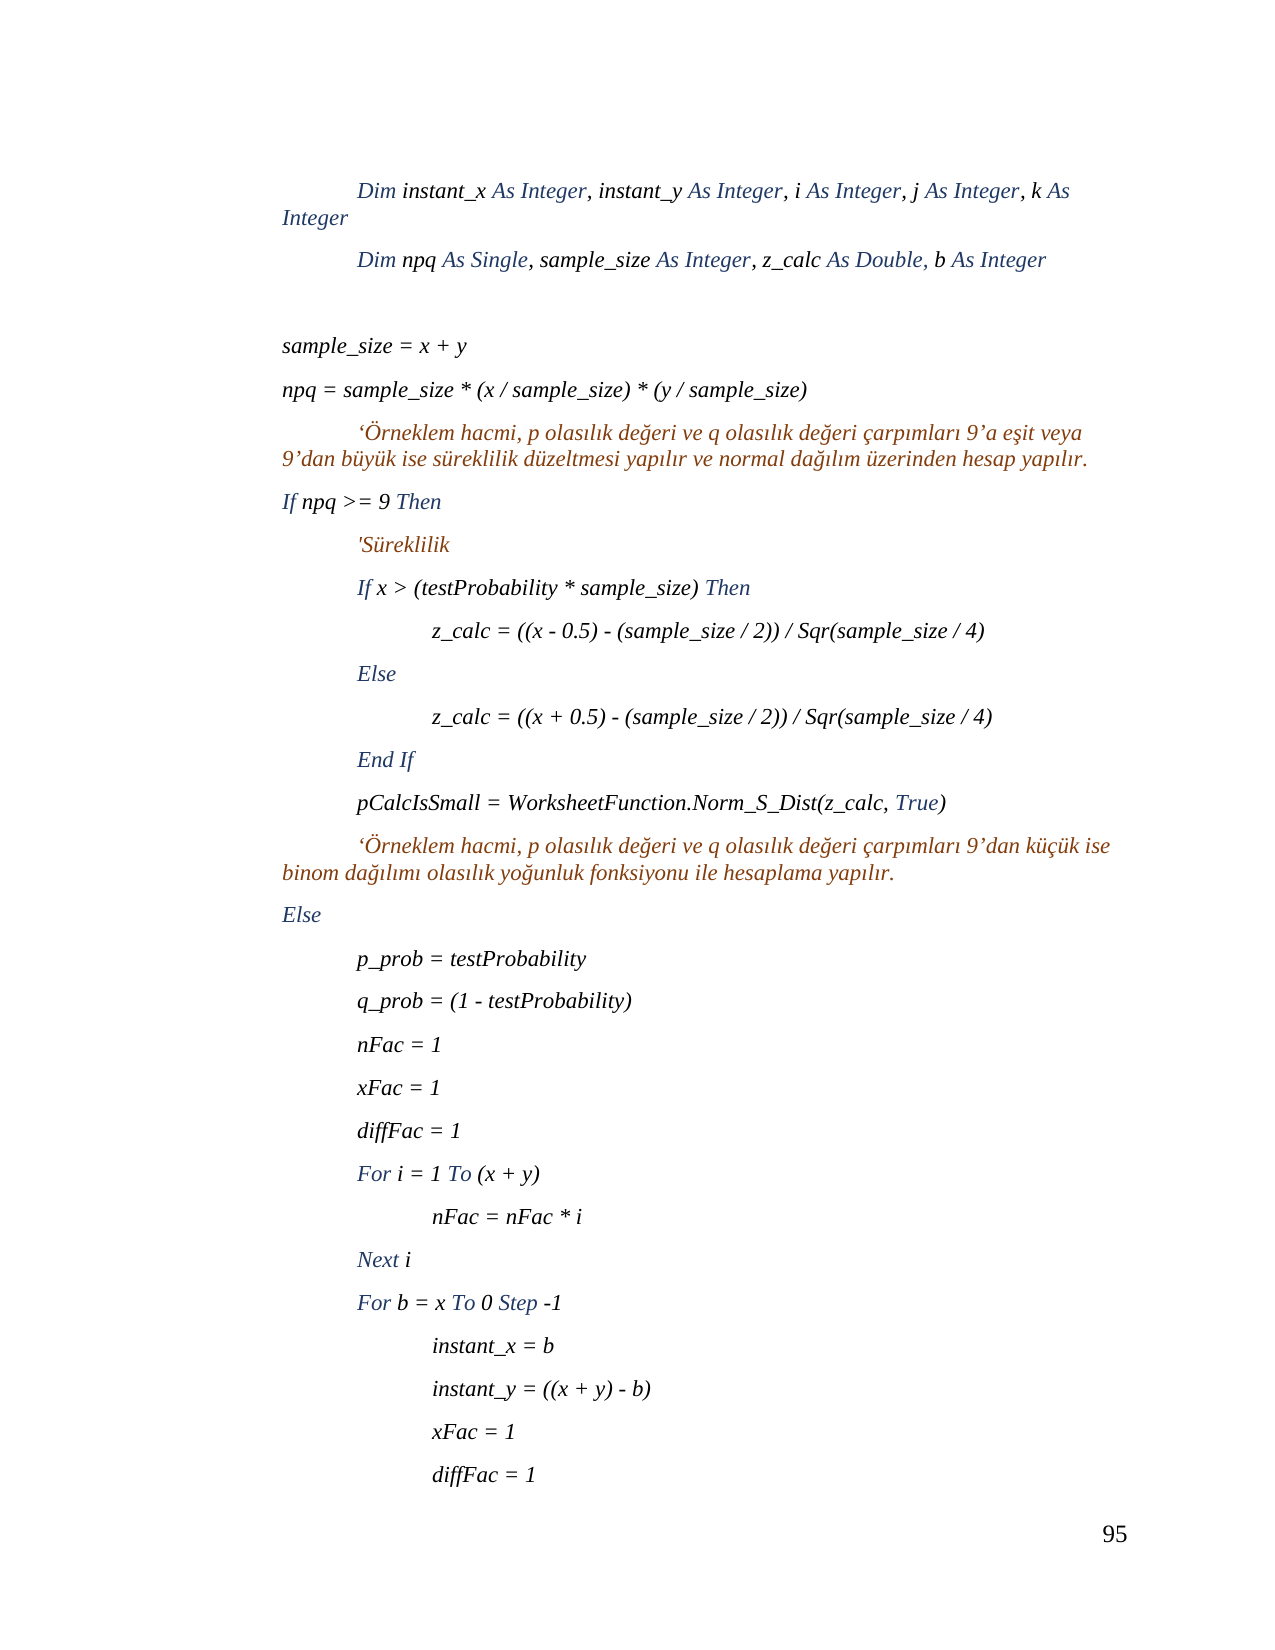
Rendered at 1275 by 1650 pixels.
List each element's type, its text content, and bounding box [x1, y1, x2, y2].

text Else [207, 660, 1127, 686]
text For b = x To 0 Step -1 [207, 1289, 1127, 1315]
text If x > (testProbability * sample_size) Then [207, 574, 1127, 600]
text ‘Örneklem hacmi, p olasılık değeri ve q olasılık değeri çarpımları 9’a eşit veya 9’dan büyük ise süreklilik düzeltmesi yapılır ve normal dağılım üzerinden hesap yapılır. [282, 419, 1127, 471]
text diffFac = 1 [207, 1461, 1127, 1487]
text End If [207, 746, 1127, 772]
text diffFac = 1 [207, 1117, 1127, 1143]
text npq = sample_size * (x / sample_size) * (y / sample_size) [207, 376, 1127, 402]
text Dim instant_x As Integer, instant_y As Integer, i As Integer, j As Integer, k As Integer [282, 177, 1127, 230]
text p_prob = testProbability [207, 944, 1127, 971]
text For i = 1 To (x + y) [207, 1160, 1127, 1186]
text xFac = 1 [207, 1418, 1127, 1444]
text Dim npq As Single, sample_size As Integer, z_calc As Double, b As Integer [282, 247, 1127, 273]
text nFac = 1 [207, 1031, 1127, 1057]
text nFac = nFac * i [207, 1203, 1127, 1229]
text Next i [207, 1246, 1127, 1272]
text z_calc = ((x + 0.5) - (sample_size / 2)) / Sqr(sample_size / 4) [207, 703, 1127, 729]
text ‘Örneklem hacmi, p olasılık değeri ve q olasılık değeri çarpımları 9’dan küçük ise binom dağılımı olasılık yoğunluk fonksiyonu ile hesaplama yapılır. [282, 832, 1127, 885]
text instant_x = b [207, 1332, 1127, 1358]
text pCalcIsSmall = WorksheetFunction.Norm_S_Dist(z_calc, True) [207, 789, 1127, 816]
text xFac = 1 [207, 1074, 1127, 1100]
text q_prob = (1 - testProbability) [207, 988, 1127, 1014]
text 'Süreklilik [282, 531, 1127, 557]
text z_calc = ((x - 0.5) - (sample_size / 2)) / Sqr(sample_size / 4) [207, 617, 1127, 643]
text sample_size = x + y [207, 333, 1127, 359]
text If npq >= 9 Then [207, 488, 1127, 514]
text instant_y = ((x + y) - b) [207, 1375, 1127, 1401]
text Else [207, 902, 1127, 928]
